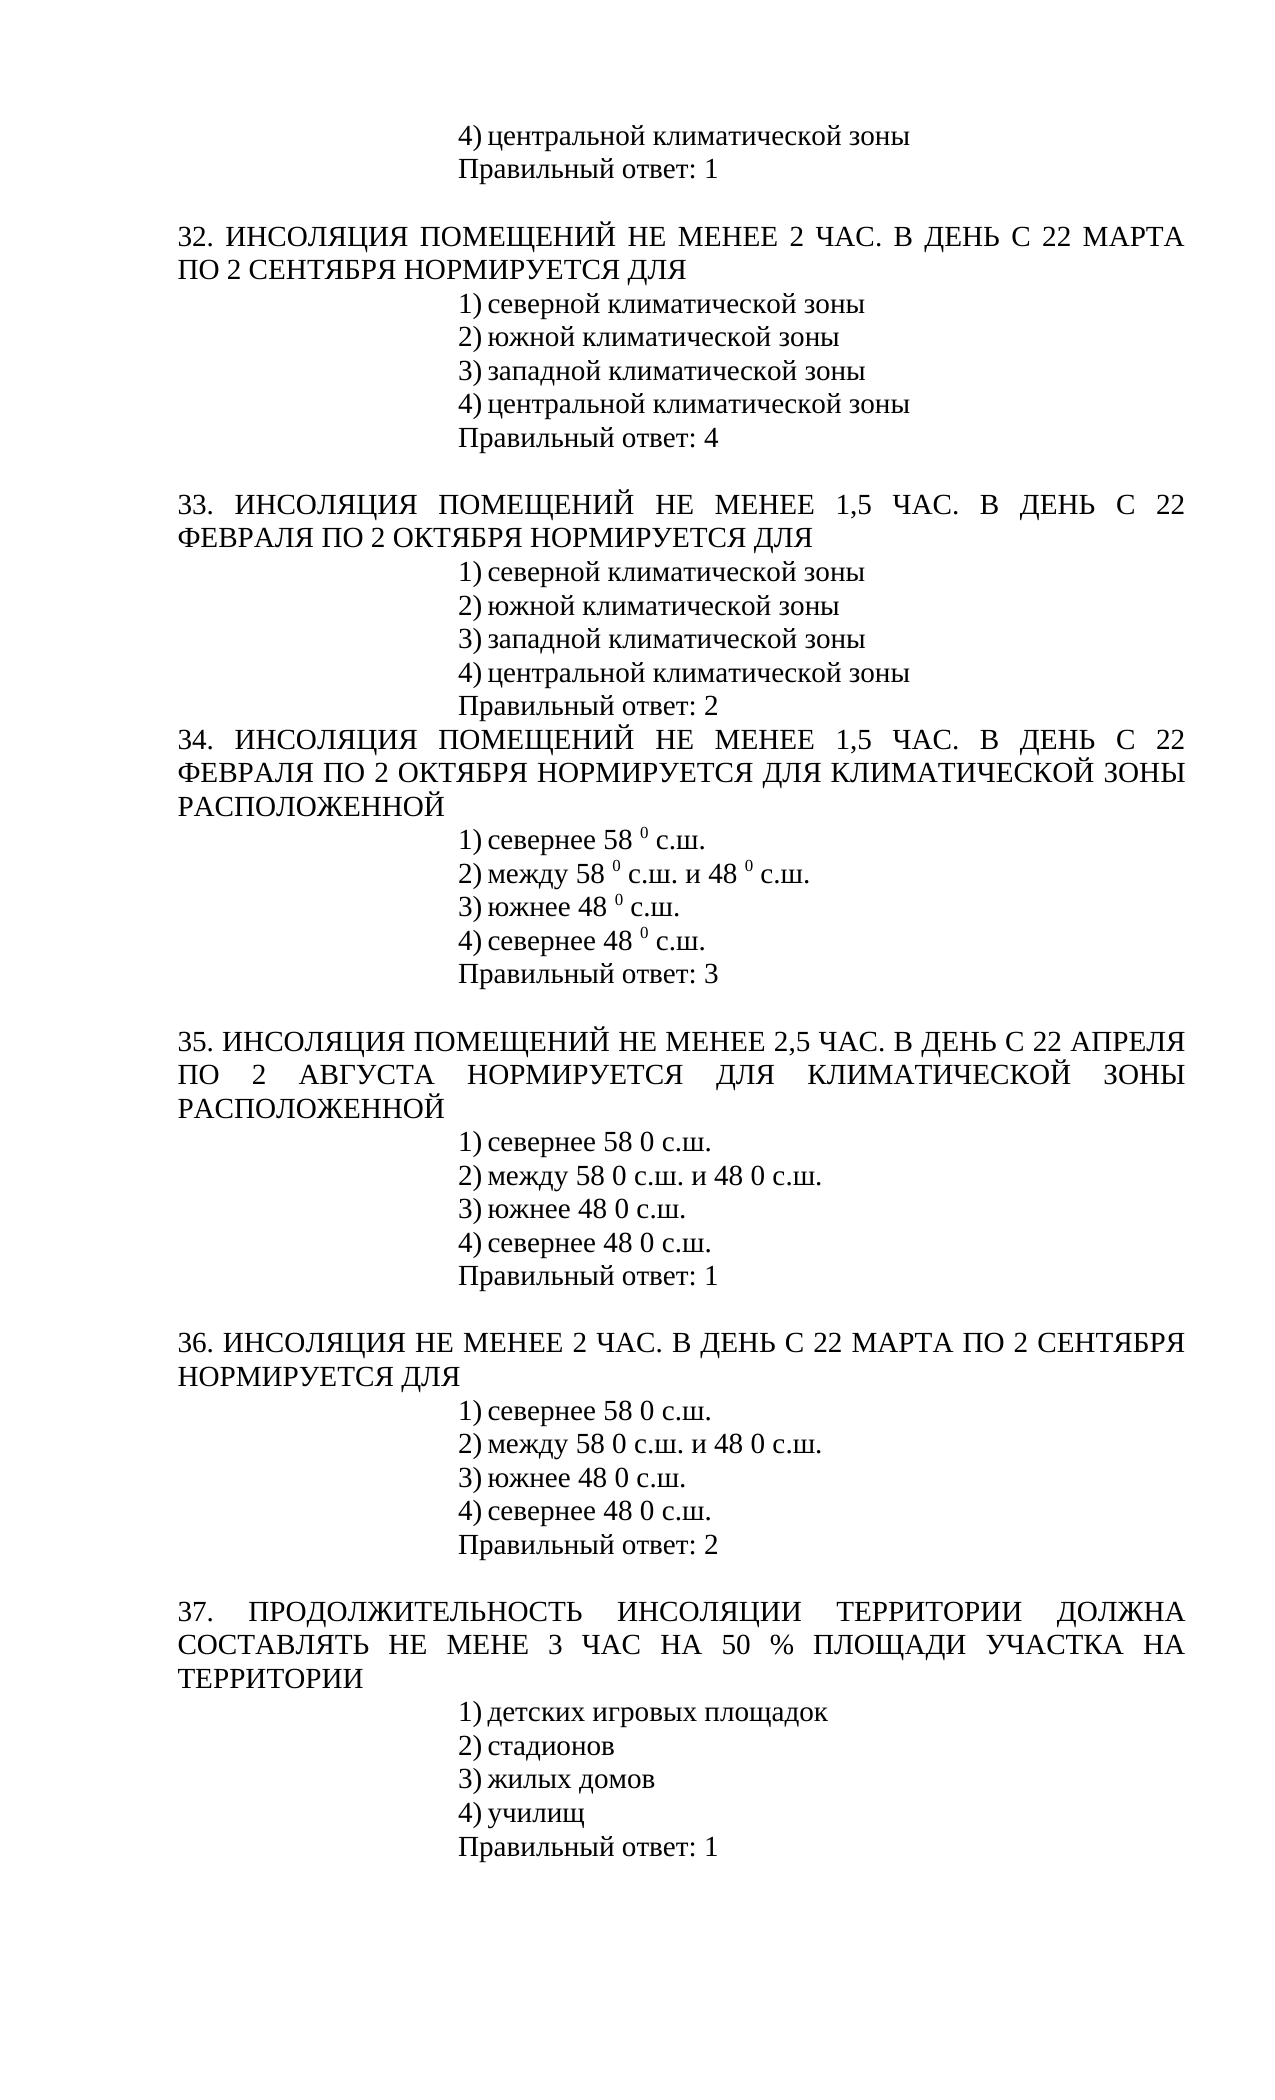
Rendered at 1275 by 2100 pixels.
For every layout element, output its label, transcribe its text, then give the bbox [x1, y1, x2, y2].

text Правильный ответ: 2 [177, 1527, 1186, 1560]
text 4) центральной климатической зоны [177, 655, 1186, 688]
text 1) северной климатической зоны [177, 554, 1186, 588]
text 3) западной климатической зоны [177, 621, 1186, 655]
text Правильный ответ: 1 [177, 1829, 1186, 1862]
list стадионов [458, 1728, 1186, 1762]
text 34. ИНСОЛЯЦИЯ ПОМЕЩЕНИЙ НЕ МЕНЕЕ 1,5 ЧАС. В ДЕНЬ С 22 ФЕВРАЛЯ ПО 2 ОКТЯБРЯ НОРМИРУЕТСЯ ДЛЯ КЛИМАТИЧЕСКОЙ ЗОНЫ РАСПОЛОЖЕННОЙ [177, 722, 1186, 822]
text 1) севернее 58 0 с.ш. [177, 1124, 1186, 1158]
text 32. ИНСОЛЯЦИЯ ПОМЕЩЕНИЙ НЕ МЕНЕЕ 2 ЧАС. В ДЕНЬ С 22 МАРТА ПО 2 СЕНТЯБРЯ НОРМИРУЕТСЯ ДЛЯ [177, 219, 1186, 286]
text Правильный ответ: 2 [177, 688, 1186, 722]
text 3) южнее 48 0 с.ш. [177, 1191, 1186, 1225]
text 2) южной климатической зоны [177, 588, 1186, 621]
text 3) западной климатической зоны [177, 353, 1186, 386]
text Правильный ответ: 4 [177, 420, 1186, 453]
list училищ [458, 1795, 1186, 1829]
text 4) севернее 48 0 с.ш. [177, 1493, 1186, 1527]
text 4) центральной климатической зоны [177, 386, 1186, 420]
text 3) южнее 48 0 с.ш. [177, 889, 1186, 923]
text Правильный ответ: 1 [177, 152, 1186, 185]
text 4) севернее 48 0 с.ш. [177, 923, 1186, 957]
text Правильный ответ: 3 [177, 957, 1186, 990]
text 36. ИНСОЛЯЦИЯ НЕ МЕНЕЕ 2 ЧАС. В ДЕНЬ С 22 МАРТА ПО 2 СЕНТЯБРЯ НОРМИРУЕТСЯ ДЛЯ [177, 1326, 1186, 1393]
text 4) севернее 48 0 с.ш. [177, 1225, 1186, 1258]
text Правильный ответ: 1 [177, 1258, 1186, 1292]
text 1) севернее 58 0 с.ш. [177, 1393, 1186, 1426]
text 35. ИНСОЛЯЦИЯ ПОМЕЩЕНИЙ НЕ МЕНЕЕ 2,5 ЧАС. В ДЕНЬ С 22 АПРЕЛЯ ПО 2 АВГУСТА НОРМИРУЕТСЯ ДЛЯ КЛИМАТИЧЕСКОЙ ЗОНЫ РАСПОЛОЖЕННОЙ [177, 1024, 1186, 1124]
text 4) центральной климатической зоны [177, 118, 1186, 152]
text 2) южной климатической зоны [177, 319, 1186, 353]
list жилых домов [458, 1762, 1186, 1795]
text 37. ПРОДОЛЖИТЕЛЬНОСТЬ ИНСОЛЯЦИИ ТЕРРИТОРИИ ДОЛЖНА СОСТАВЛЯТЬ НЕ МЕНЕ 3 ЧАС НА 50 % ПЛОЩАДИ УЧАСТКА НА ТЕРРИТОРИИ [177, 1594, 1186, 1694]
text 1) северной климатической зоны [177, 286, 1186, 319]
text 2) между 58 0 с.ш. и 48 0 с.ш. [177, 1158, 1186, 1191]
text 1) севернее 58 0 с.ш. [177, 822, 1186, 856]
text 2) между 58 0 с.ш. и 48 0 с.ш. [177, 1426, 1186, 1460]
text 33. ИНСОЛЯЦИЯ ПОМЕЩЕНИЙ НЕ МЕНЕЕ 1,5 ЧАС. В ДЕНЬ С 22 ФЕВРАЛЯ ПО 2 ОКТЯБРЯ НОРМИРУЕТСЯ ДЛЯ [177, 487, 1186, 554]
list детских игровых площадок [458, 1694, 1186, 1728]
text 2) между 58 0 с.ш. и 48 0 с.ш. [177, 856, 1186, 889]
text 3) южнее 48 0 с.ш. [177, 1460, 1186, 1493]
